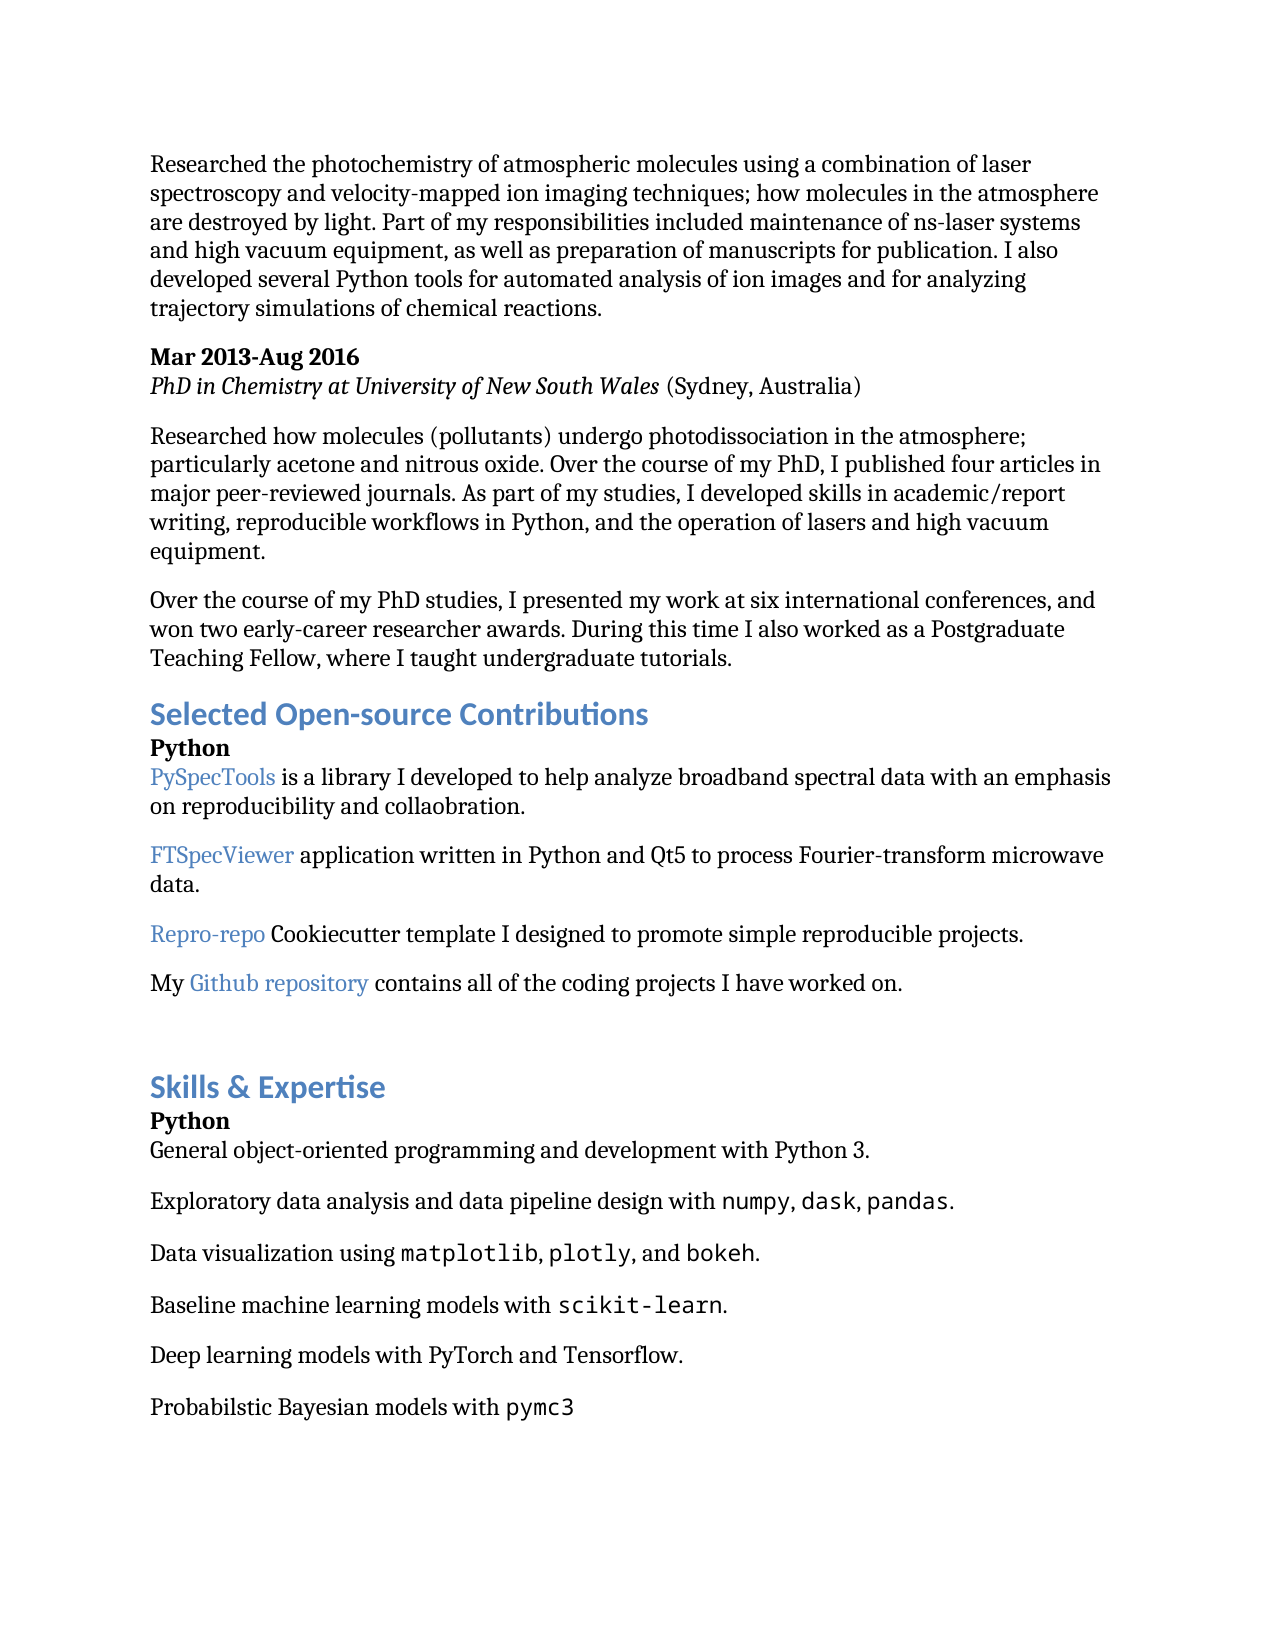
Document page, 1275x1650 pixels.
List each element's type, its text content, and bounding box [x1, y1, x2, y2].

text Probabilstic Bayesian models with pymc3 [150, 1391, 1125, 1422]
text Researched the photochemistry of atmospheric molecules using a combination of laser spectroscopy and velocity-mapped ion imaging techniques; how molecules in the atmosphere are destroyed by light. Part of my responsibilities included maintenance of ns-laser systems and high vacuum equipment, as well as preparation of manuscripts for publication. I also developed several Python tools for automated analysis of ion images and for analyzing trajectory simulations of chemical reactions. [150, 150, 1125, 322]
text My Github repository contains all of the coding projects I have worked on. [150, 969, 1125, 998]
text Mar 2013-Aug 2016 [150, 343, 1125, 372]
text Baseline machine learning models with scikit-learn. [150, 1289, 1125, 1321]
text Over the course of my PhD studies, I presented my work at six international conferences, and won two early-career researcher awards. During this time I also worked as a Postgraduate Teaching Fellow, where I taught undergraduate tutorials. [150, 586, 1125, 672]
text Exploratory data analysis and data pipeline design with numpy, dask, pandas. [150, 1185, 1125, 1216]
text PhD in Chemistry at University of New South Wales (Sydney, Australia) [150, 372, 1125, 401]
text Python [150, 1107, 1125, 1136]
text Researched how molecules (pollutants) undergo photodissociation in the atmosphere; particularly acetone and nitrous oxide. Over the course of my PhD, I published four articles in major peer-reviewed journals. As part of my studies, I developed skills in academic/report writing, reproducible workflows in Python, and the operation of lasers and high vacuum equipment. [150, 422, 1125, 565]
text Deep learning models with PyTorch and Tensorflow. [150, 1341, 1125, 1370]
text General object-oriented programming and development with Python 3. [150, 1136, 1125, 1164]
text FTSpecViewer application written in Python and Qt5 to process Fourier-transform microwave data. [150, 841, 1125, 899]
subtitle Selected Open-source Contributions [150, 693, 1125, 734]
text Python [150, 734, 1125, 763]
text PySpecTools is a library I developed to help analyze broadband spectral data with an emphasis on reproducibility and collaobration. [150, 763, 1125, 820]
subtitle Skills & Expertise [150, 1066, 1125, 1107]
text Repro-repo Cookiecutter template I designed to promote simple reproducible projects. [150, 919, 1125, 948]
text Data visualization using matplotlib, plotly, and bokeh. [150, 1237, 1125, 1268]
